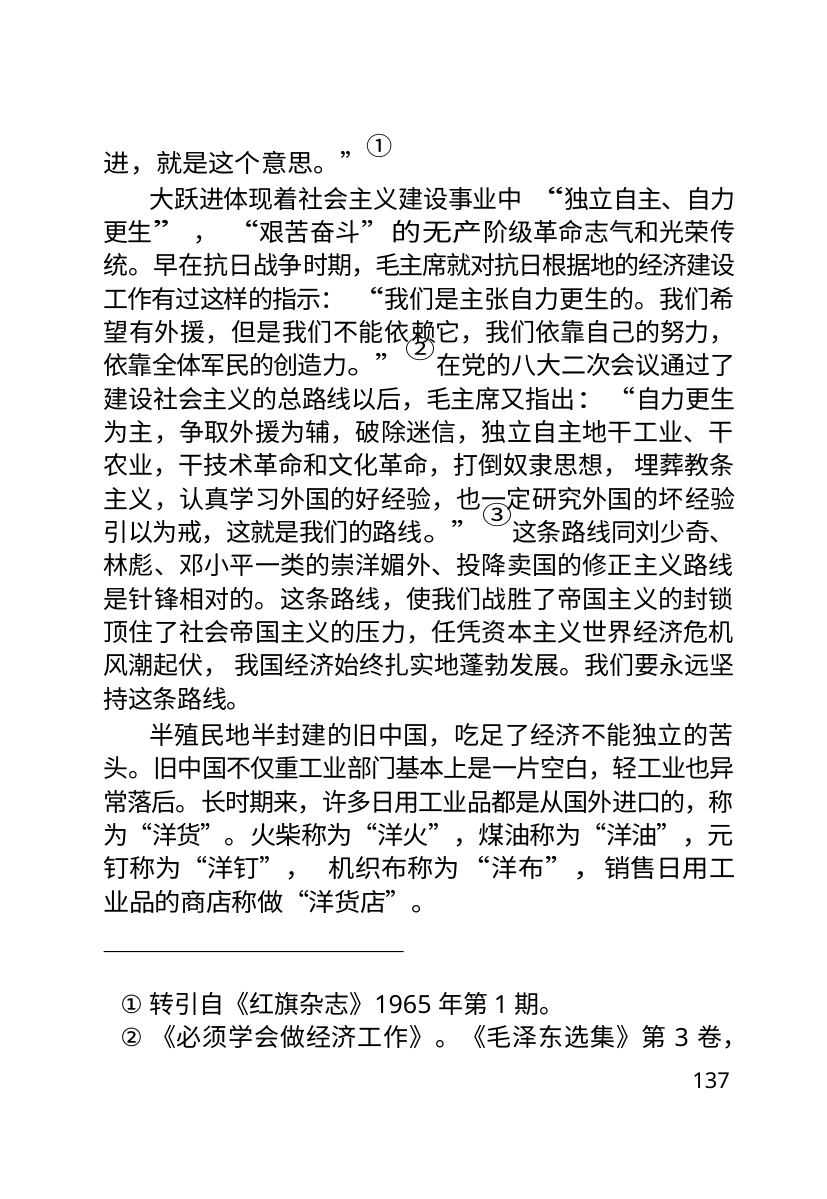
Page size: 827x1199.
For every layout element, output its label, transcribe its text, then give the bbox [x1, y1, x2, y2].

text 大跃进体现着社会主义建设事业中“独立自主、自力更生”， “艰苦奋斗”的无产阶级革命志气和光荣传统。早在抗日战争时期，毛主席就对抗日根据地的经济建设工作有过这样的指示： “我们是主张自力更生的。我们希望有外援，但是我们不能依赖它，我们依靠自己的努力，依靠全体军民的创造力。”②在党的八大二次会议通过了建设社会主义的总路线以后，毛主席又指出：“自力更生为主，争取外援为辅，破除迷信，独立自主地干工业、干农业，干技术革命和文化革命，打倒奴隶思想， 埋葬教条主义，认真学习外国的好经验，也一定研究外国的坏经验引以为戒，这就是我们的路线。”③这条路线同刘少奇、林彪、邓小平一类的崇洋媚外、投降卖国的修正主义路线，是针锋相对的。这条路线，使我们战胜了帝国主义的封锁，顶住了社会帝国主义的压力，任凭资本主义世界经济危机风潮起伏， 我国经济始终扎实地蓬勃发展。我们要永远坚持这条路线。 [103, 181, 735, 715]
text ① 转引自《红旗杂志》1965 年第 1 期。 [120, 987, 748, 1020]
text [120, 1020, 748, 1053]
text 进，就是这个意思。”① [103, 146, 748, 179]
text 半殖民地半封建的旧中国，吃足了经济不能独立的苦头。旧中国不仅重工业部门基本上是一片空白，轻工业也异常落后。长时期来，许多日用工业品都是从国外进口的，称为“洋货”。火柴称为“洋火”，煤油称为“洋油”，元钉称为“洋钉”， 机织布称为“洋布”，销售日用工业品的商店称做“洋货店”。 [103, 718, 735, 918]
